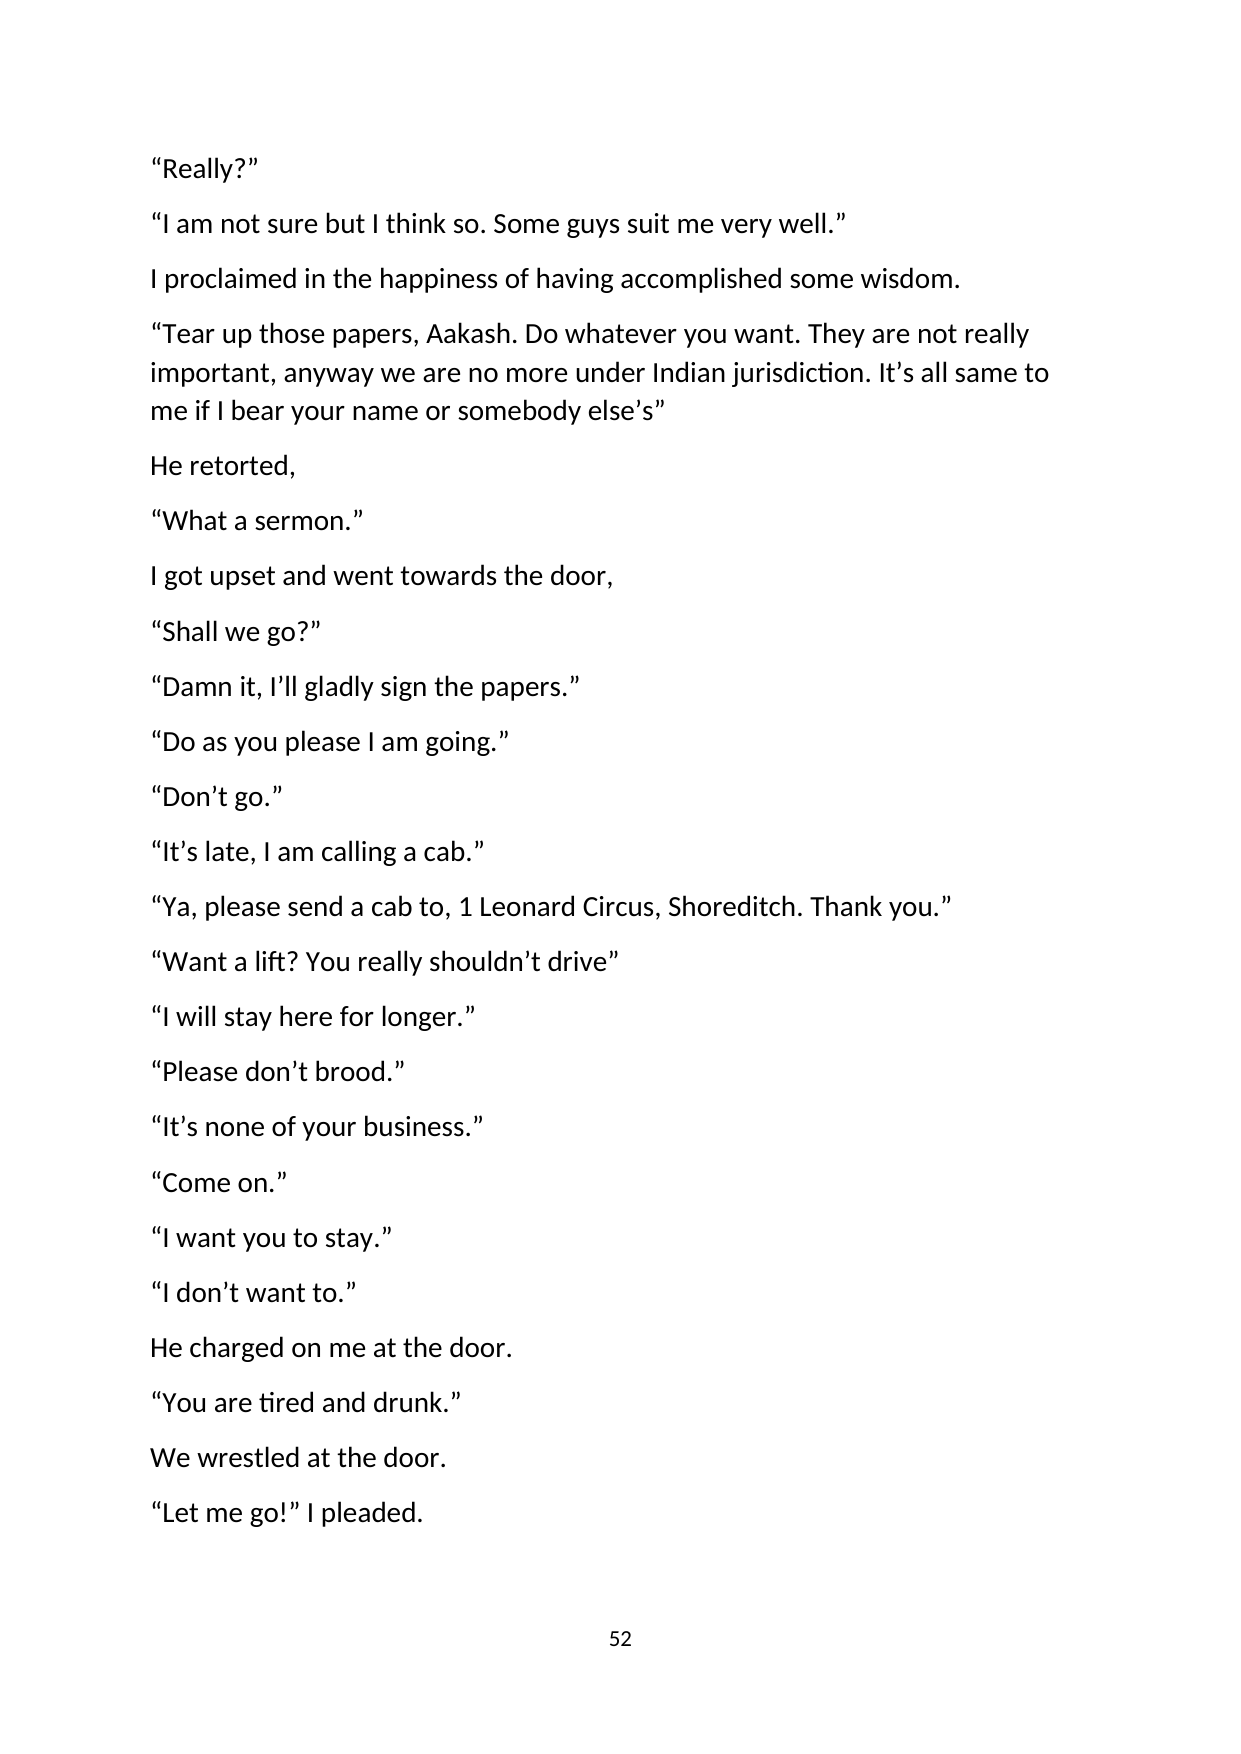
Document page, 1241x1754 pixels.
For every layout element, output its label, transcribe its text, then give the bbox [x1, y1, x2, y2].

text “What a sermon.” [150, 502, 1090, 538]
text We wrestled at the door. [150, 1439, 1090, 1475]
text “Tear up those papers, Aakash. Do whatever you want. They are not really important, anyway we are no more under Indian jurisdiction. It’s all same to me if I bear your name or somebody else’s” [150, 315, 1090, 428]
text “It’s none of your business.” [150, 1108, 1090, 1144]
text “You are tired and drunk.” [150, 1384, 1090, 1420]
text He charged on me at the door. [150, 1329, 1090, 1364]
text “I will stay here for longer.” [150, 998, 1090, 1034]
text “Really?” [150, 150, 1090, 186]
text “Don’t go.” [150, 778, 1090, 813]
text “Ya, please send a cab to, 1 Leonard Circus, Shoreditch. Thank you.” [150, 888, 1090, 924]
text “Let me go!” I pleaded. [150, 1494, 1090, 1530]
text He retorted, [150, 447, 1090, 483]
text I got upset and went towards the door, [150, 557, 1090, 593]
text “I am not sure but I think so. Some guys suit me very well.” [150, 205, 1090, 241]
text “Come on.” [150, 1164, 1090, 1199]
text “It’s late, I am calling a cab.” [150, 833, 1090, 869]
text I proclaimed in the happiness of having accomplished some wisdom. [150, 260, 1090, 296]
text “Do as you please I am going.” [150, 723, 1090, 758]
text “Want a lift? You really shouldn’t drive” [150, 943, 1090, 979]
text “Damn it, I’ll gladly sign the papers.” [150, 668, 1090, 703]
text “Shall we go?” [150, 613, 1090, 648]
text “Please don’t brood.” [150, 1053, 1090, 1089]
text “I want you to stay.” [150, 1219, 1090, 1254]
text “I don’t want to.” [150, 1274, 1090, 1309]
